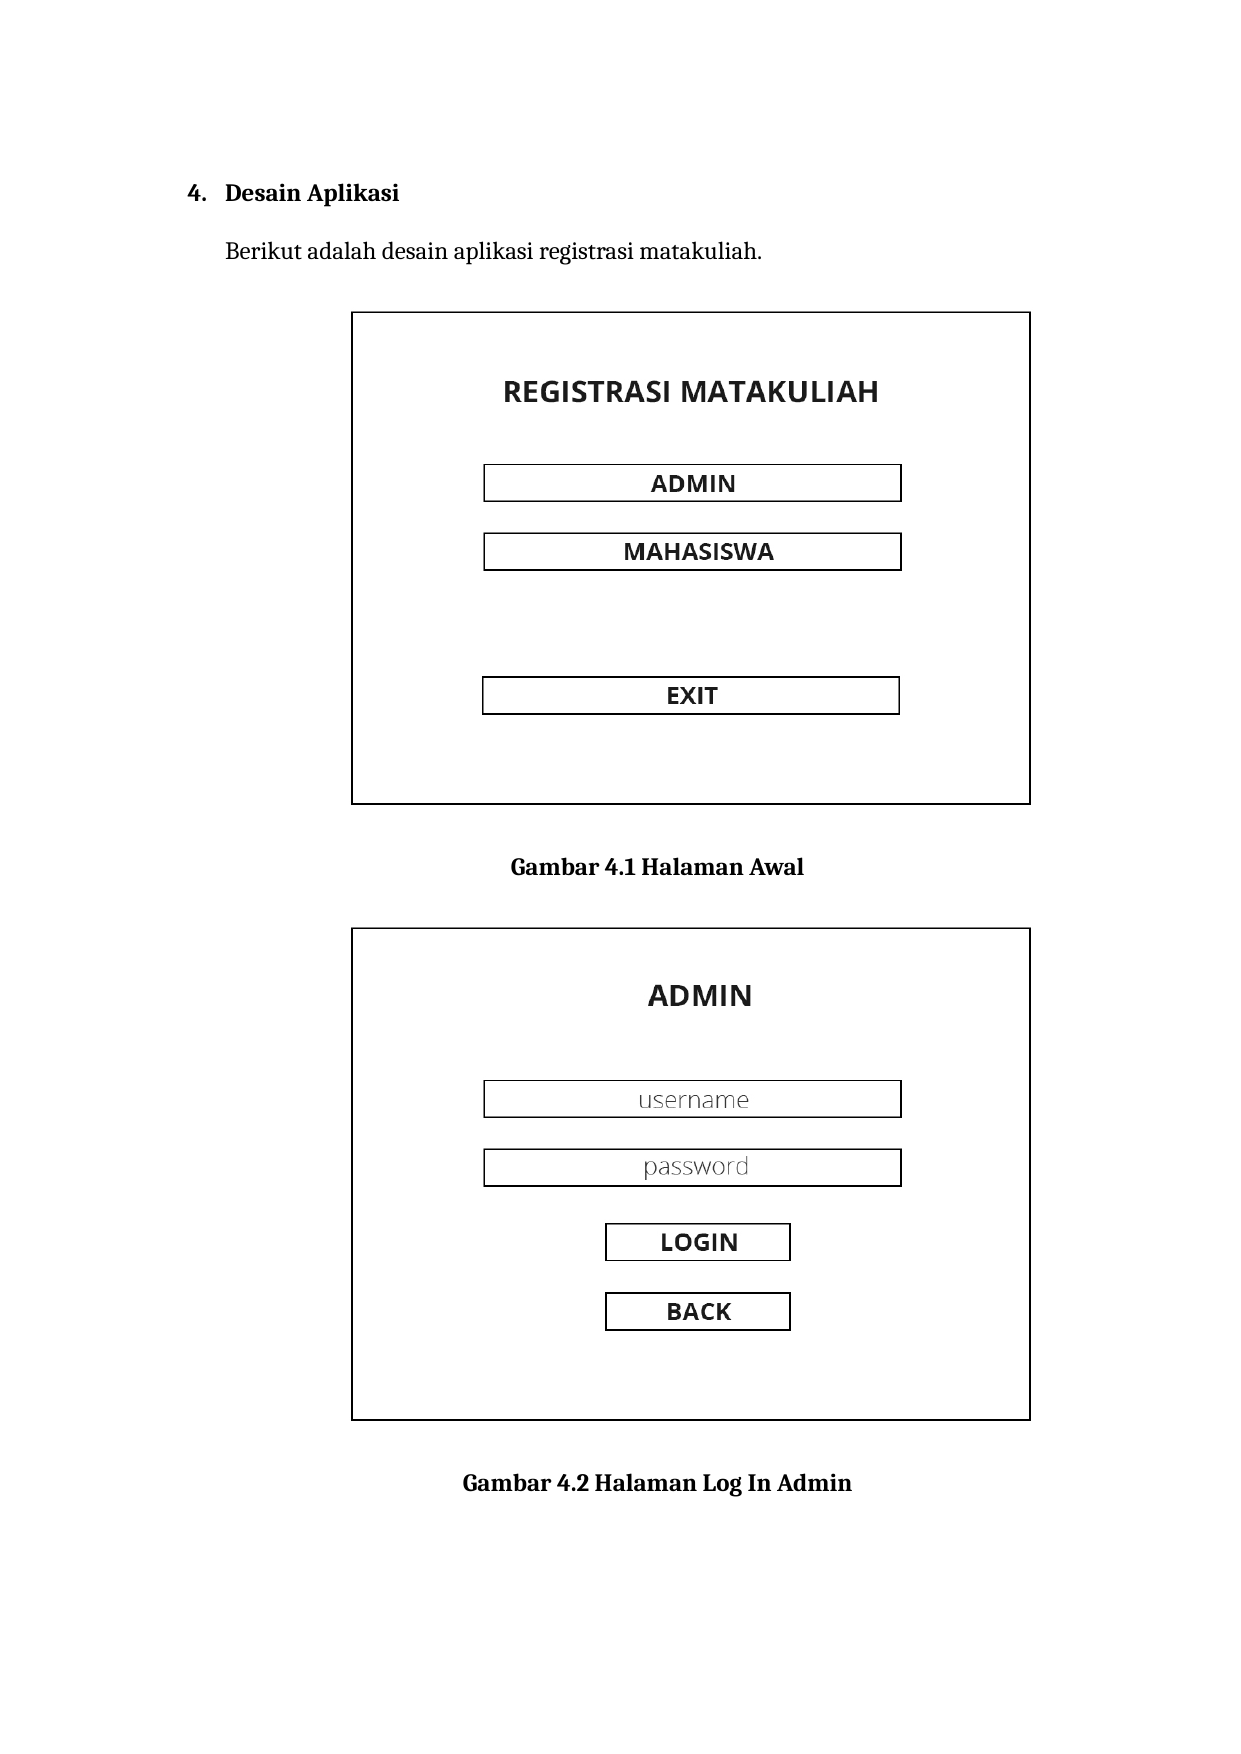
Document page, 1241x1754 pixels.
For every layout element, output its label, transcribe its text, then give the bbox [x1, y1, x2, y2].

subtitle Gambar 4.1 Halaman Awal [225, 853, 1090, 882]
subtitle Gambar 4.2 Halaman Log In Admin [225, 1469, 1090, 1498]
subtitle Berikut adalah desain aplikasi registrasi matakuliah. [225, 237, 1090, 266]
picture [225, 295, 1166, 824]
picture [225, 911, 1166, 1440]
subtitle Desain Aplikasi [187, 179, 1090, 208]
